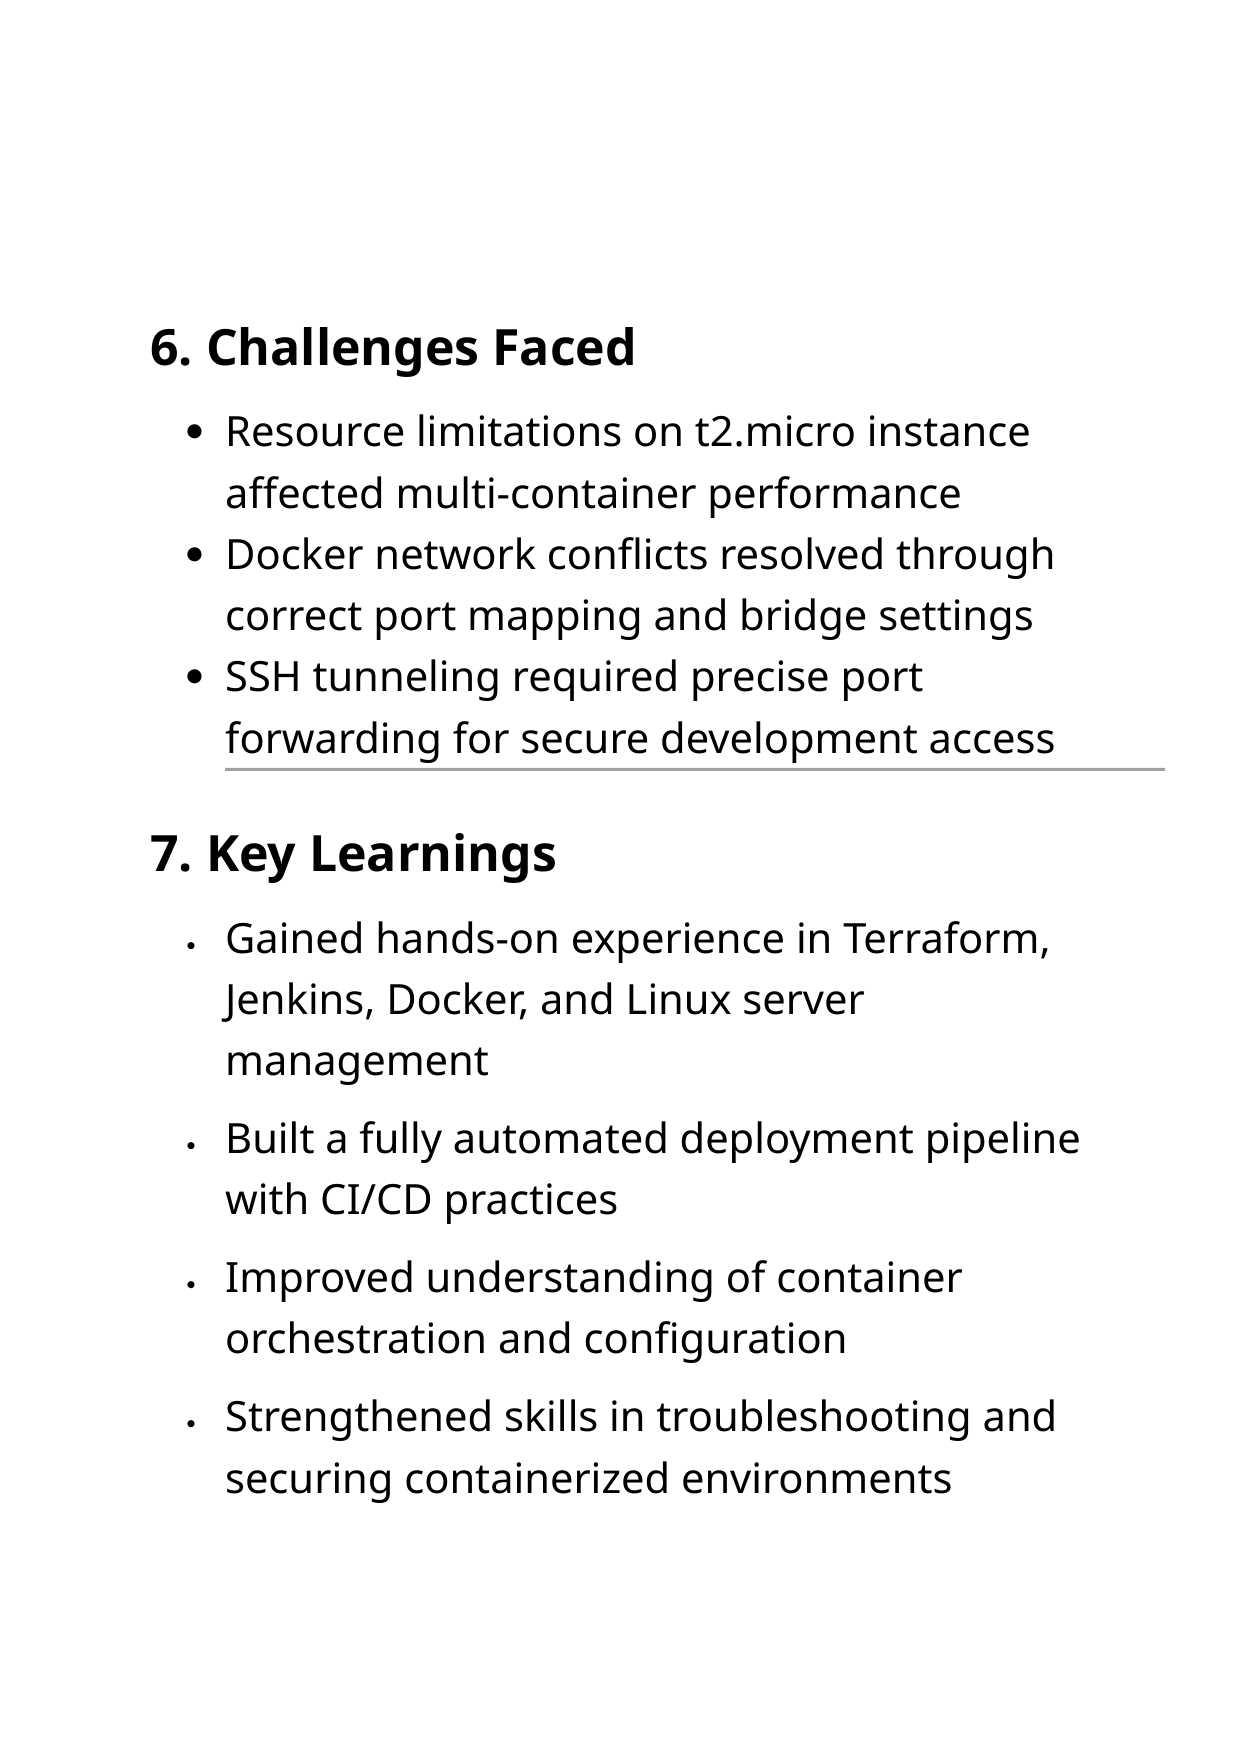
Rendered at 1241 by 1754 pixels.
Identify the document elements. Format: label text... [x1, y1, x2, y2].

list SSH tunneling required precise port forwarding for secure development access [187, 647, 1090, 799]
list Gained hands-on experience in Terraform, Jenkins, Docker, and Linux server management [187, 908, 1090, 1088]
list Resource limitations on t2.micro instance affected multi-container performance [187, 402, 1090, 520]
list Built a fully automated deployment pipeline with CI/CD practices [187, 1109, 1090, 1227]
text 6. Challenges Faced [150, 312, 1090, 380]
list Docker network conflicts resolved through correct port mapping and bridge settings [187, 525, 1090, 643]
text 7. Key Learnings [150, 818, 1090, 886]
list Improved understanding of container orchestration and configuration [187, 1248, 1090, 1366]
list Strengthened skills in troubleshooting and securing containerized environments [187, 1387, 1090, 1505]
